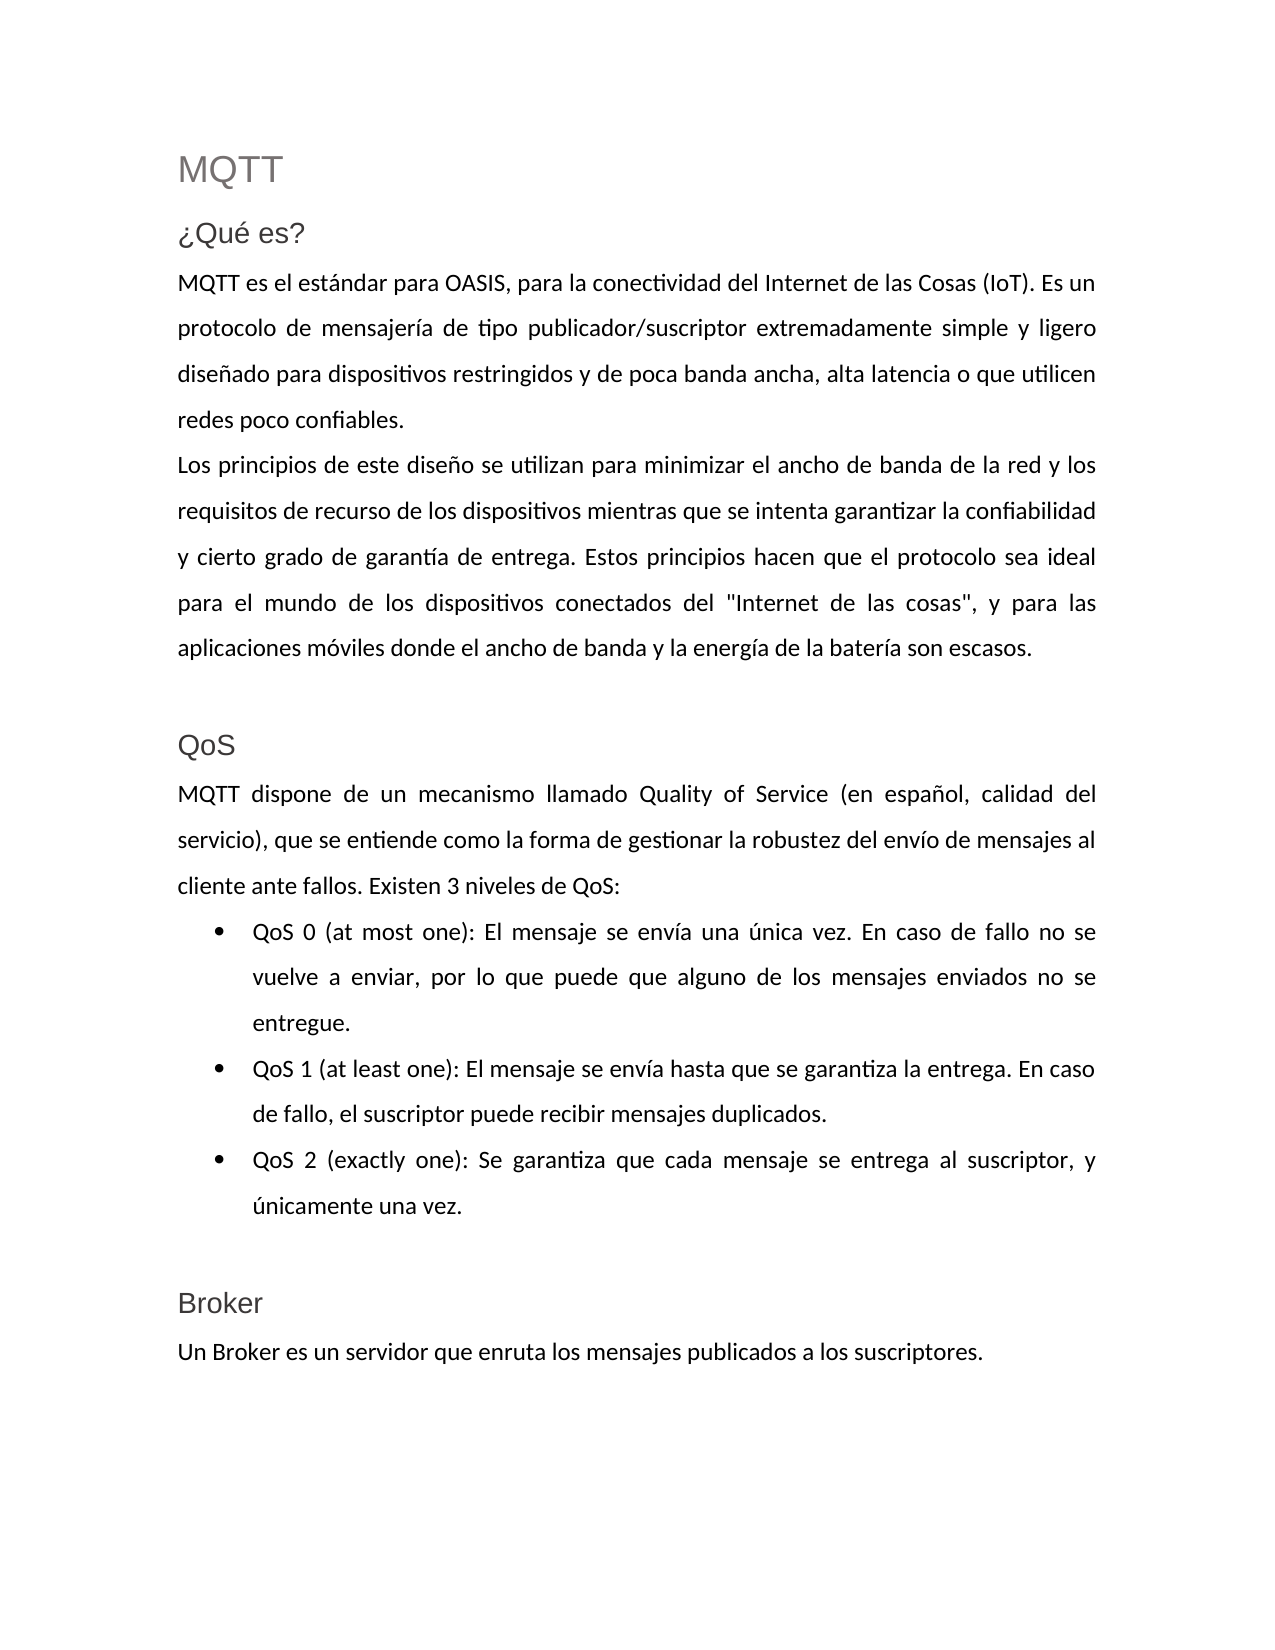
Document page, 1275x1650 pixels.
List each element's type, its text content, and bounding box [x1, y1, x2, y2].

text Los principios de este diseño se utilizan para minimizar el ancho de banda de la red y los requisitos de recurso de los dispositivos mientras que se intenta garantizar la confiabilidad y cierto grado de garantía de entrega. Estos principios hacen que el protocolo sea ideal para el mundo de los dispositivos conectados del "Internet de las cosas", y para las aplicaciones móviles donde el ancho de banda y la energía de la batería son escasos. [177, 450, 1098, 663]
list QoS 0 (at most one): El mensaje se envía una única vez. En caso de fallo no se vuelve a enviar, por lo que puede que alguno de los mensajes enviados no se entregue. [215, 916, 1098, 1038]
text MQTT dispone de un mecanismo llamado Quality of Service (en español, calidad del servicio), que se entiende como la forma de gestionar la robustez del envío de mensajes al cliente ante fallos. Existen 3 niveles de QoS: [177, 778, 1098, 901]
list QoS 2 (exactly one): Se garantiza que cada mensaje se entrega al suscriptor, y únicamente una vez. [215, 1144, 1098, 1221]
text Un Broker es un servidor que enruta los mensajes publicados a los suscriptores. [177, 1336, 1098, 1367]
subtitle ¿Qué es? [177, 216, 1098, 250]
text MQTT es el estándar para OASIS, para la conectividad del Internet de las Cosas (IoT). Es un protocolo de mensajería de tipo publicador/suscriptor extremadamente simple y ligero diseñado para dispositivos restringidos y de poca banda ancha, alta latencia o que utilicen redes poco confiables. [177, 267, 1098, 434]
subtitle Broker [177, 1286, 1098, 1319]
subtitle QoS [177, 728, 1098, 762]
subtitle MQTT [177, 148, 1098, 191]
list QoS 1 (at least one): El mensaje se envía hasta que se garantiza la entrega. En caso de fallo, el suscriptor puede recibir mensajes duplicados. [215, 1053, 1098, 1129]
